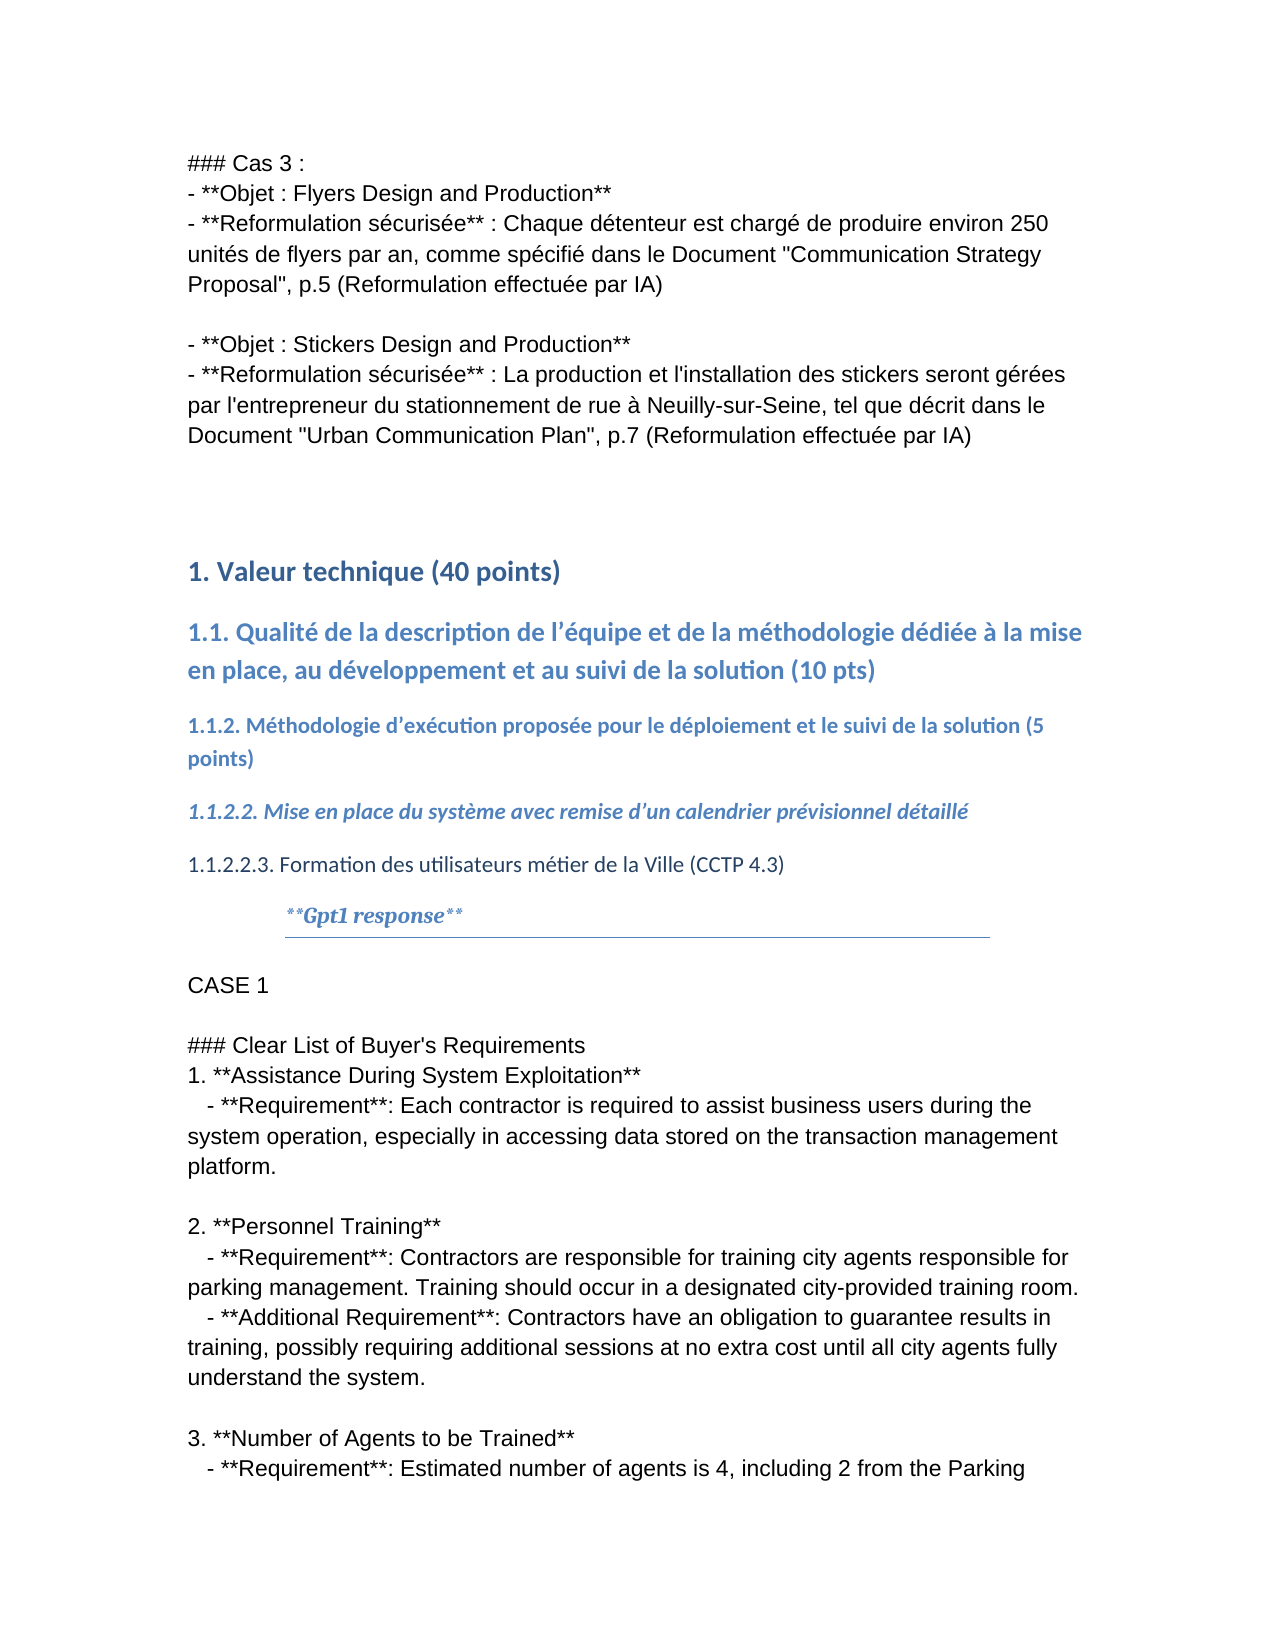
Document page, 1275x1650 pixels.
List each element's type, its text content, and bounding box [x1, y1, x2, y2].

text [187, 150, 1087, 448]
subtitle 1.1.2. Méthodologie d’exécution proposée pour le déploiement et le suivi de la solution (5 points) [187, 712, 1087, 772]
subtitle 1.1.2.2.3. Formation des utilisateurs métier de la Ville (CCTP 4.3) [187, 850, 1087, 878]
subtitle 1.1.2.2. Mise en place du système avec remise d’un calendrier prévisionnel détaillé [187, 797, 1087, 825]
subtitle 1.1. Qualité de la description de l’équipe et de la méthodologie dédiée à la mise en place, au développement et au suivi de la solution (10 pts) [187, 615, 1087, 686]
text **Gpt1 response** [285, 903, 990, 937]
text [187, 972, 1087, 1481]
subtitle 1. Valeur technique (40 points) [187, 553, 1087, 589]
